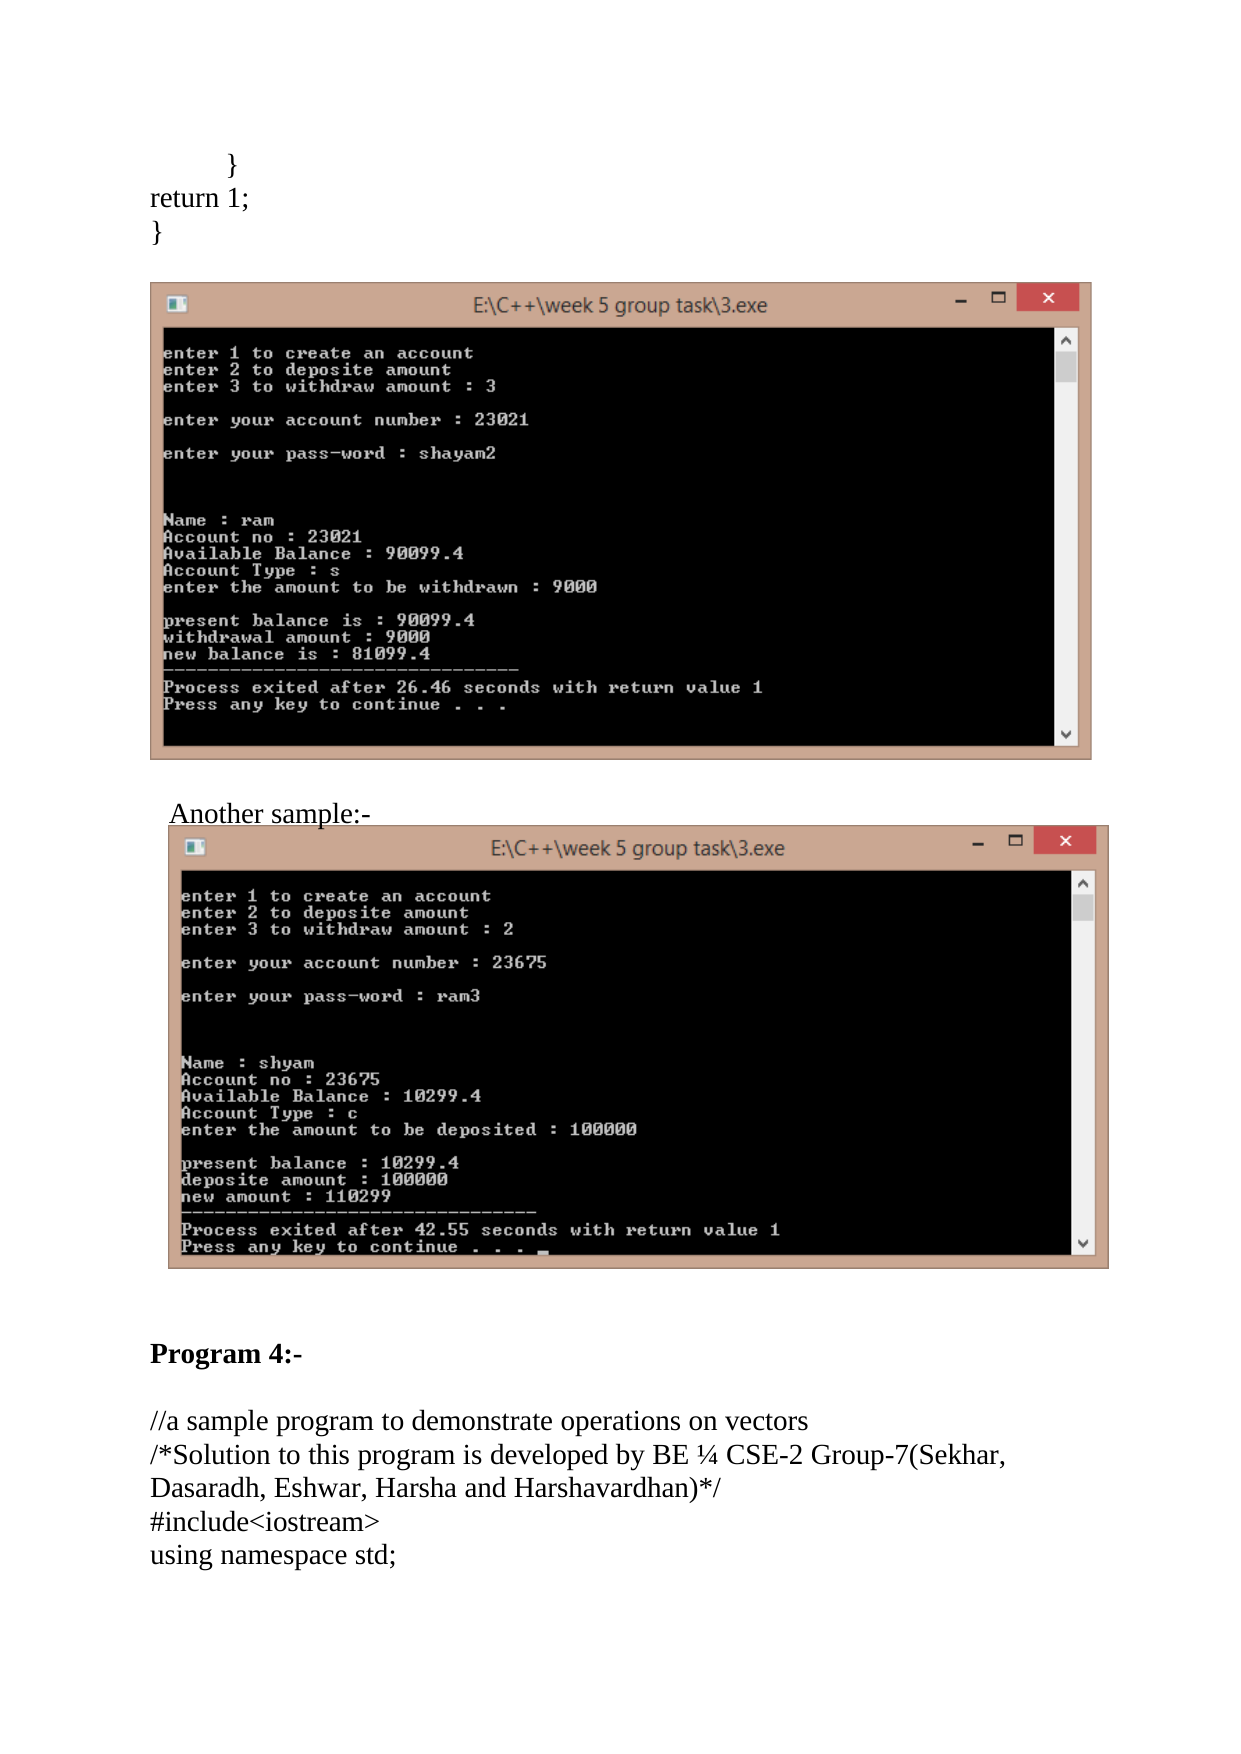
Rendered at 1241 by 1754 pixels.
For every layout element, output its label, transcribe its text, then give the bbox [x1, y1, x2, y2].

picture [168, 825, 1109, 1269]
picture [150, 282, 1092, 760]
text #include<iostream> using namespace std; [150, 1504, 406, 1571]
text return 1; [150, 181, 1101, 214]
text //a sample program to demonstrate operations on vectors [150, 1403, 1101, 1437]
text /*Solution to this program is developed by BE ¼ CSE-2 Group-7(Sekhar, Dasaradh, Eshwar, Harsha and Harshavardhan)*/ [150, 1437, 1101, 1504]
subtitle Program 4:- [150, 1336, 1101, 1370]
text } [150, 214, 1101, 248]
text } [139, 147, 325, 181]
